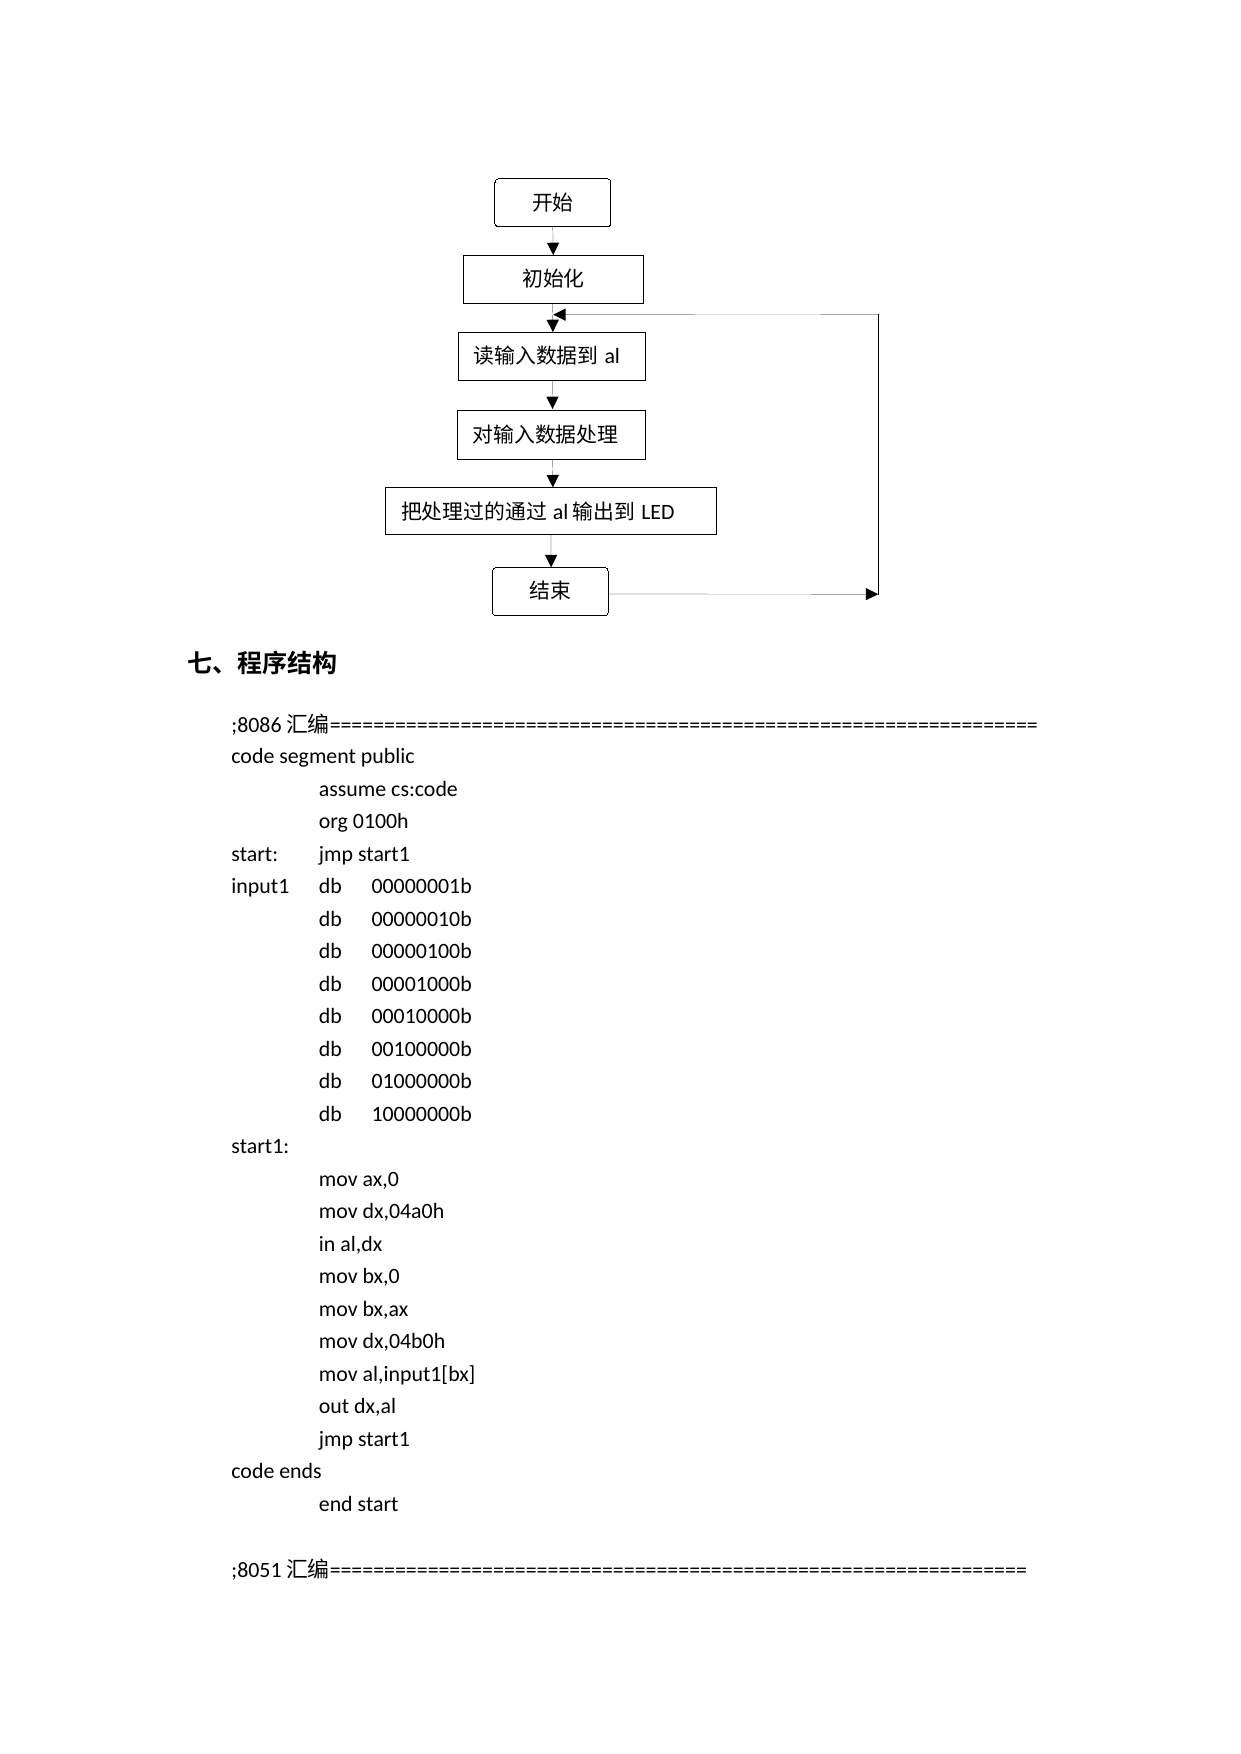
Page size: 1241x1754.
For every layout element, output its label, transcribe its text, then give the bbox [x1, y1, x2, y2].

text db 10000000b [275, 1097, 1053, 1129]
text in al,dx [275, 1227, 1053, 1259]
text out dx,al [275, 1389, 1053, 1422]
text db 00001000b [275, 967, 1053, 999]
text mov al,input1[bx] [275, 1357, 1053, 1389]
text start1: [231, 1129, 1053, 1162]
text end start [275, 1487, 1053, 1519]
text mov dx,04b0h [275, 1324, 1053, 1357]
text ;8051汇编================================================================ [231, 1552, 1053, 1584]
text ;8086汇编================================================================= [231, 707, 1053, 739]
text 七、程序结构 [187, 629, 1053, 694]
text db 00100000b [275, 1032, 1053, 1064]
text mov bx,ax [275, 1292, 1053, 1324]
text org 0100h [275, 804, 1053, 837]
text db 00000010b [275, 902, 1053, 934]
text code segment public [231, 739, 1053, 772]
text db 00010000b [275, 999, 1053, 1032]
text jmp start1 [275, 1422, 1053, 1454]
text mov ax,0 [275, 1162, 1053, 1194]
text assume cs:code [275, 772, 1053, 804]
text code ends [187, 1454, 1053, 1487]
text start: jmp start1 [231, 837, 1053, 869]
text mov dx,0h [275, 1194, 1053, 1227]
text input1 db 00000001b [187, 869, 1053, 902]
text mov bx,0 [275, 1259, 1053, 1292]
text db 01000000b [275, 1064, 1053, 1097]
text db 00000100b [275, 934, 1053, 967]
